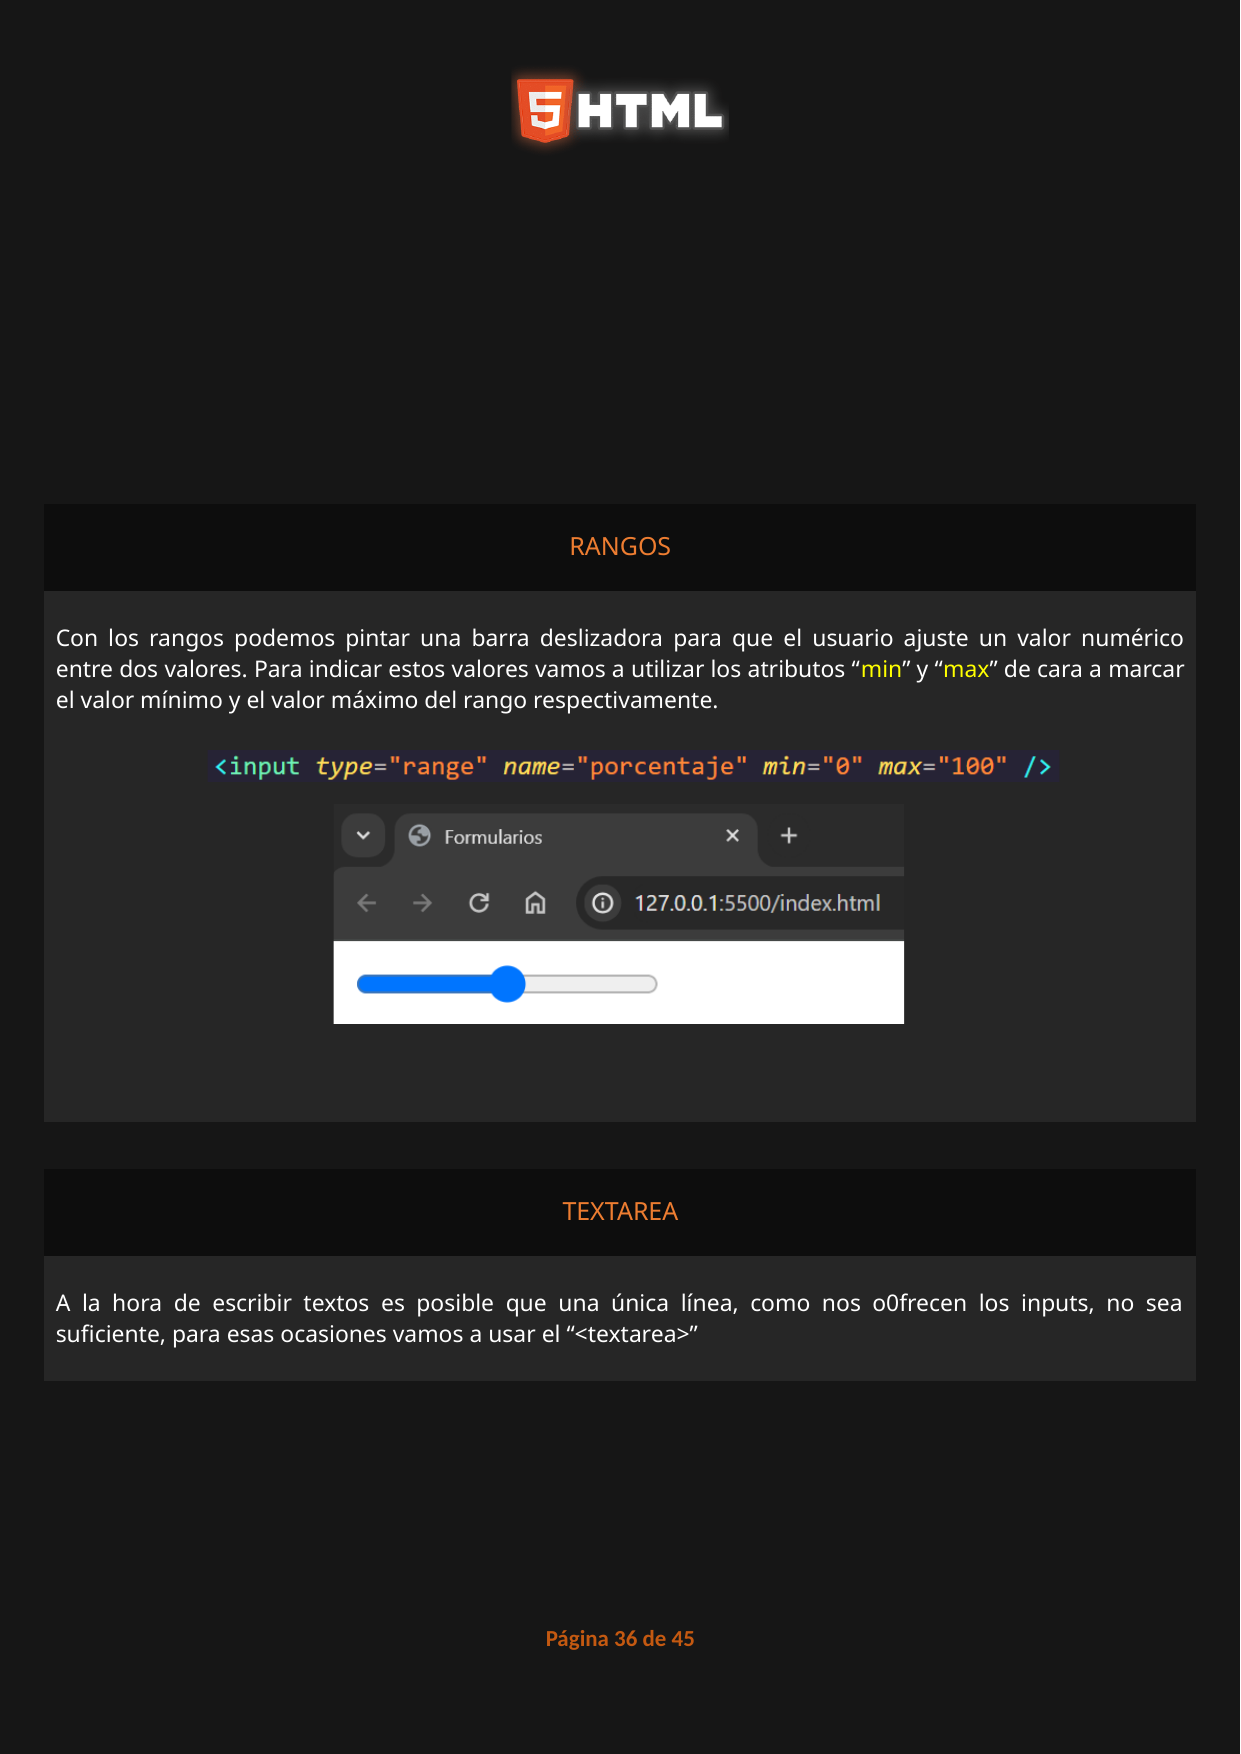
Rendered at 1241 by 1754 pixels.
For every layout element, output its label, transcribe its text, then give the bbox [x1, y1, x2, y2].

table_header TEXTAREA [44, 1169, 1196, 1256]
picture [206, 750, 1059, 781]
picture [511, 35, 729, 180]
table_header RANGOS [44, 504, 1196, 591]
table_cell Con los rangos podemos pintar una barra deslizadora para que el usuario ajuste un valor numérico entre dos valores. Para indicar estos valores vamos a utilizar los atributos “min” y “max” de cara a marcar el valor mínimo y el valor máximo del rango respectivamente. [44, 591, 1196, 1122]
picture [332, 804, 904, 1023]
